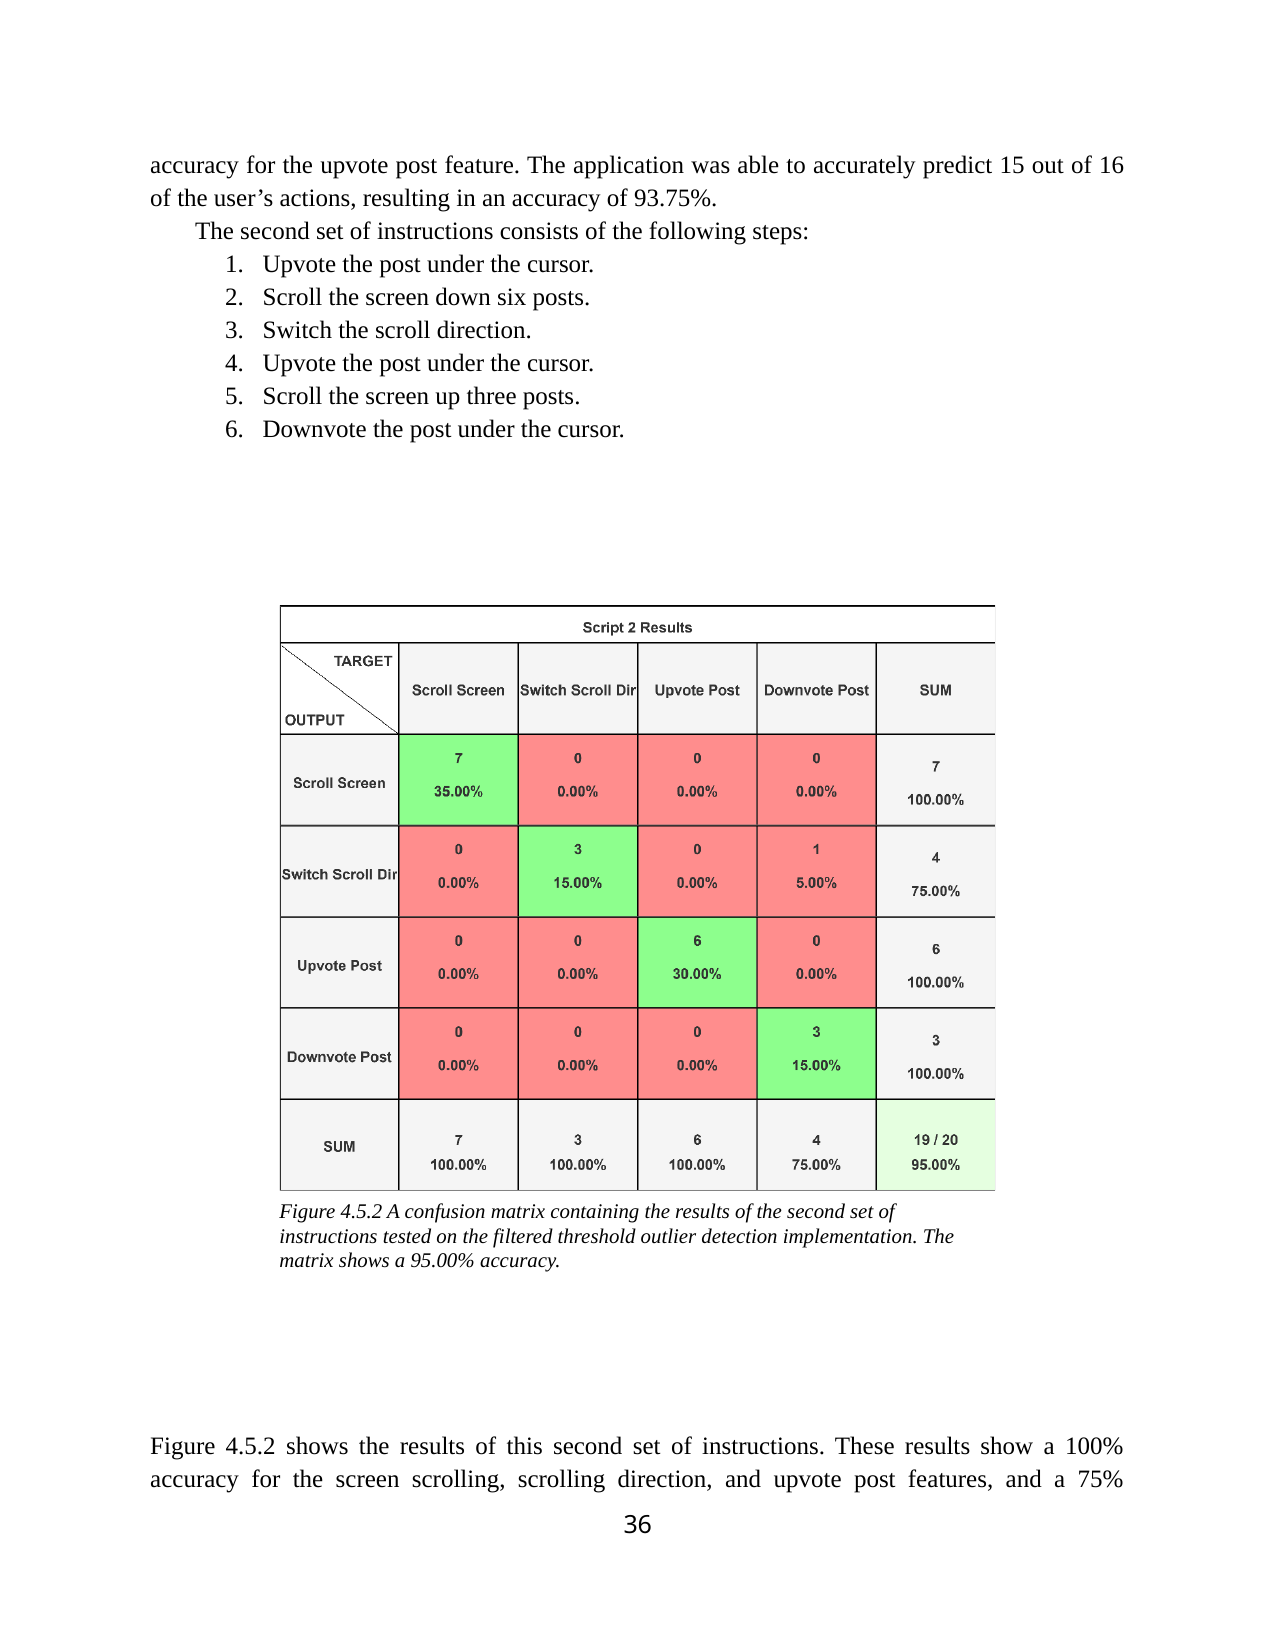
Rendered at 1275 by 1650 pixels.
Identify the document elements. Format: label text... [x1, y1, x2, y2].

list Scroll the screen down six posts. [225, 282, 1125, 311]
list Upvote the post under the cursor. [225, 348, 1125, 377]
list Switch the scroll direction. [225, 315, 1125, 344]
list Scroll the screen up three posts. [225, 381, 1125, 410]
list Upvote the post under the cursor. [225, 249, 1125, 278]
picture [279, 605, 996, 1191]
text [150, 150, 1125, 212]
text The second set of instructions consists of the following steps: [150, 216, 1125, 245]
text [150, 1431, 1125, 1492]
list Downvote the post under the cursor. [225, 414, 1125, 443]
